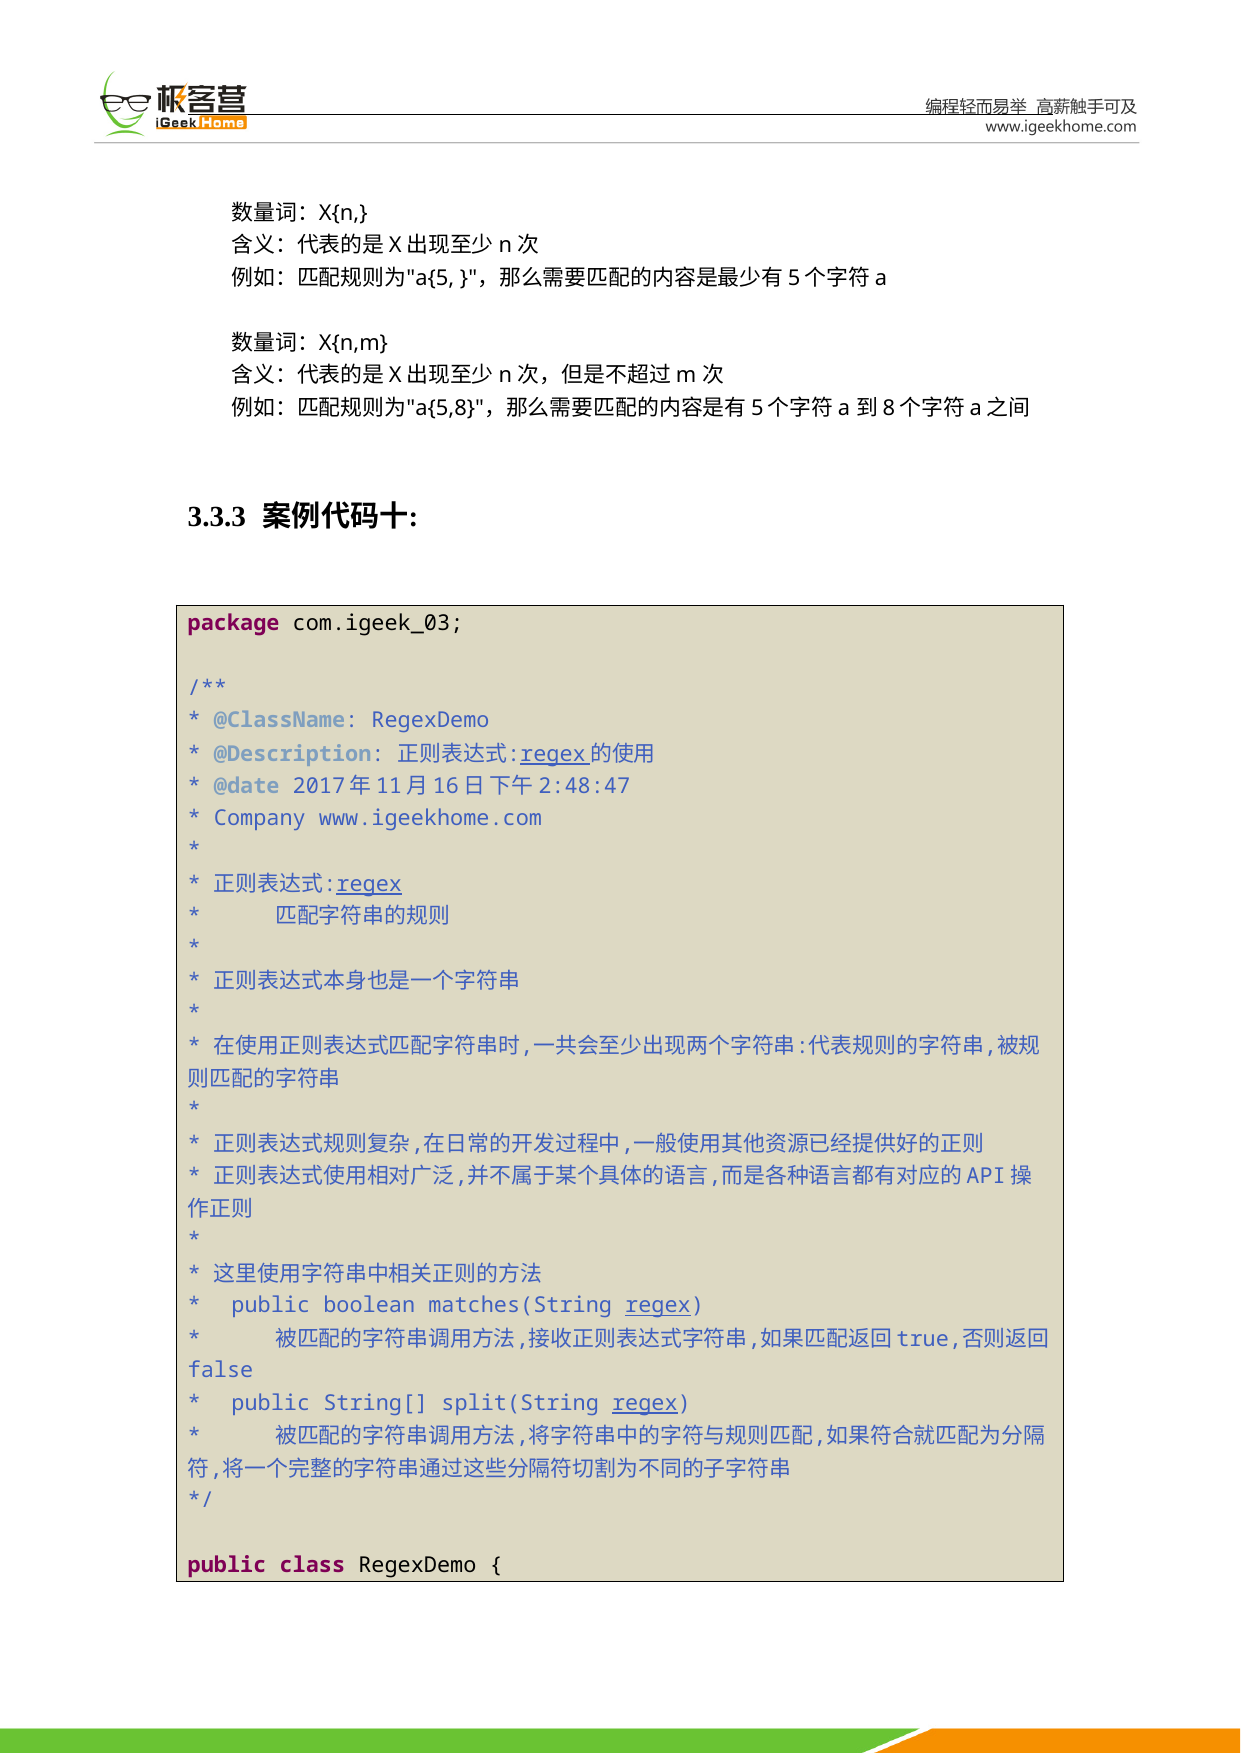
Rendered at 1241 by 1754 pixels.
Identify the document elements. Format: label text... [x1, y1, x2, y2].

subtitle 案例代码十: [187, 482, 1053, 547]
text 含义：代表的是X出现至少 n 次，但是不超过 m 次 [187, 357, 1053, 389]
text 例如：匹配规则为"a{5,8}"，那么需要匹配的内容是有5个字符a 到 8个字符a之间 [187, 389, 1053, 422]
text 例如：匹配规则为"a{5, }"，那么需要匹配的内容是最少有5个字符a [187, 259, 1053, 292]
text 数量词：X{n,} [187, 194, 1053, 227]
picture [0, 1, 1241, 151]
picture [0, 1690, 1241, 1753]
text 含义：代表的是X出现至少 n 次 [187, 227, 1053, 259]
text 数量词：X{n,m} [187, 324, 1053, 357]
